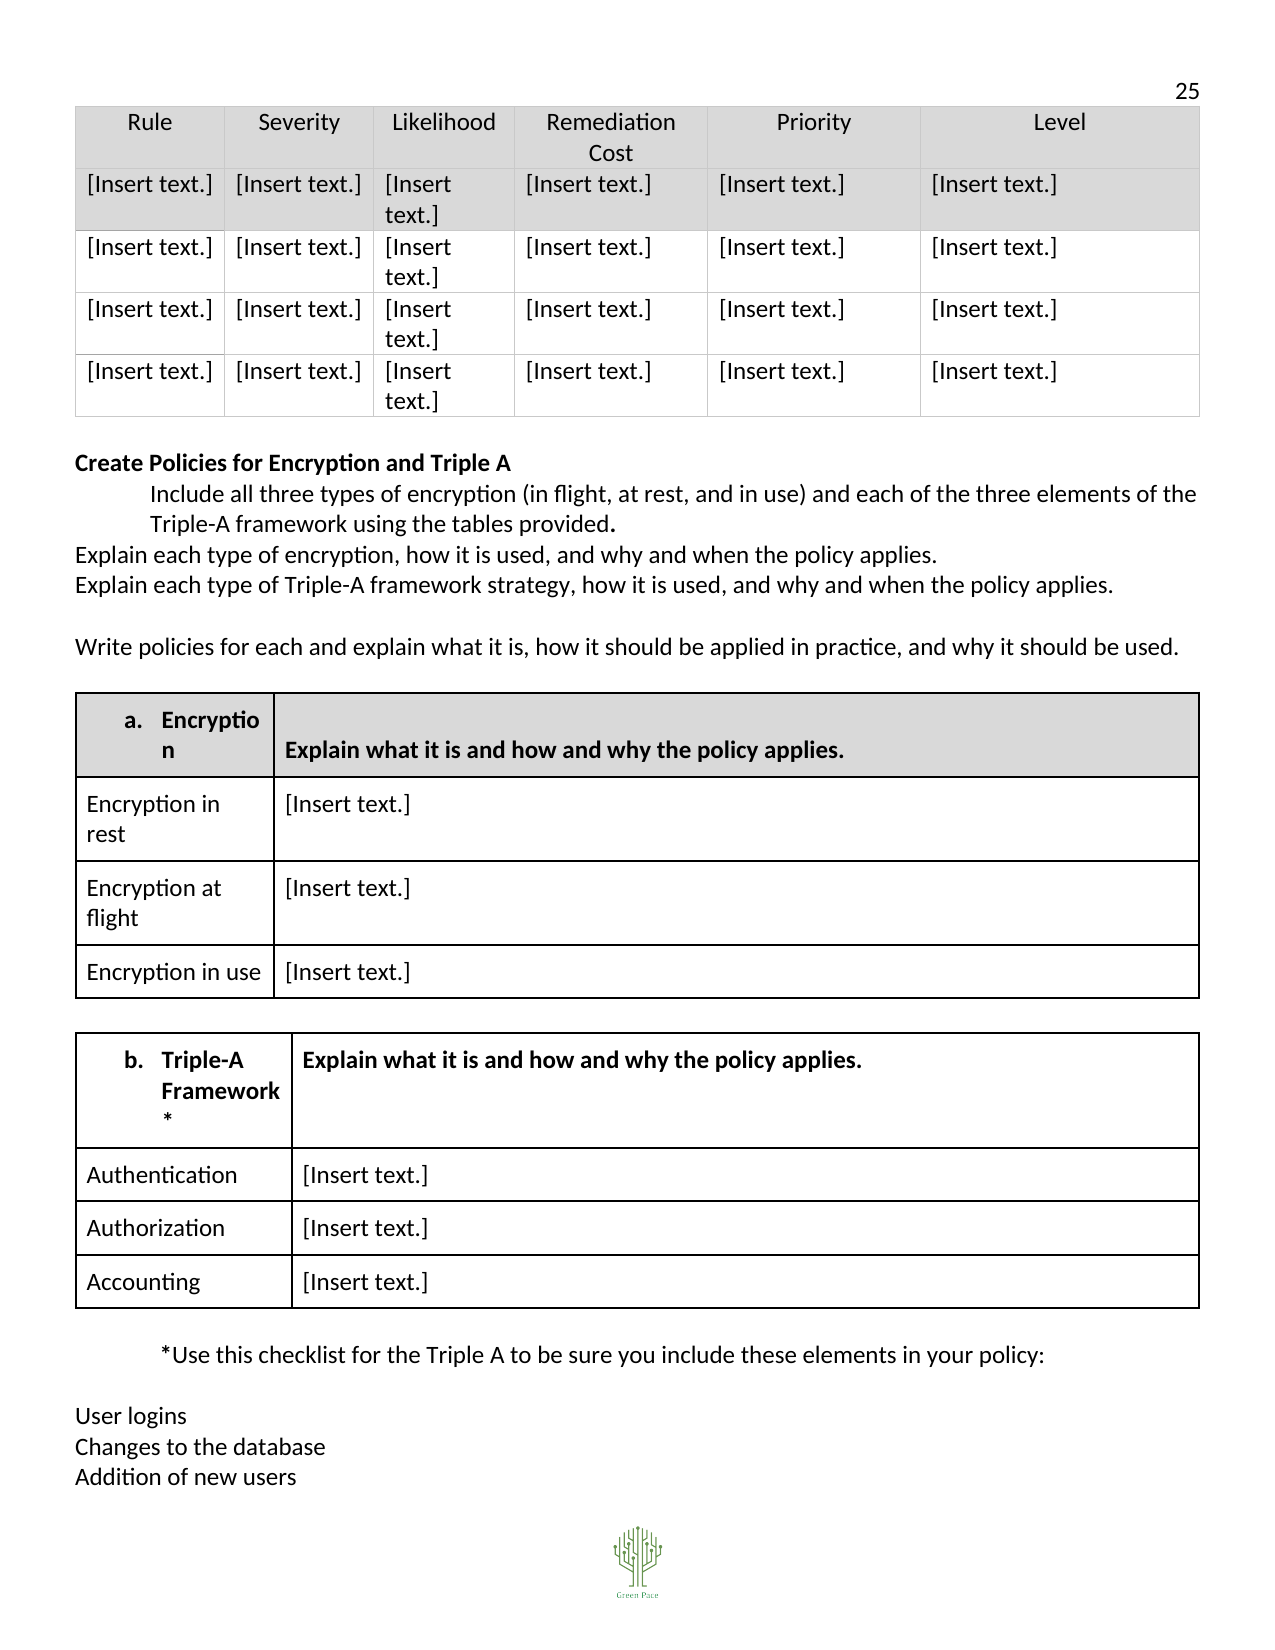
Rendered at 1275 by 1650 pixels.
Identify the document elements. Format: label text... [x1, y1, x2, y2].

table_cell [Insert text.] [708, 355, 920, 416]
subtitle Create Policies for Encryption and Triple A [75, 447, 1200, 478]
table_cell Encryption in use [77, 946, 273, 997]
text Write policies for each and explain what it is, how it should be applied in practice, and why it should be used. [75, 631, 1200, 661]
table_cell [Insert text.] [515, 293, 707, 354]
table_header Encryption [77, 694, 273, 776]
table_cell [Insert text.] [921, 355, 1199, 416]
table_cell [Insert text.] [275, 862, 1198, 943]
picture [605, 1521, 670, 1606]
table_header Remediation Cost [515, 107, 707, 168]
table_header Severity [225, 107, 373, 168]
table_header Rule [76, 107, 224, 168]
table_cell [Insert text.] [293, 1149, 1198, 1200]
table_cell [Insert text.] [374, 355, 514, 416]
table_cell [Insert text.] [921, 169, 1199, 230]
table_cell [Insert text.] [708, 231, 920, 292]
text *Use this checklist for the Triple A to be sure you include these elements in your policy: [159, 1339, 1200, 1370]
table_cell [Insert text.] [374, 169, 514, 230]
table_cell [Insert text.] [708, 169, 920, 230]
table_cell Encryption in rest [77, 778, 273, 859]
table_cell [Insert text.] [921, 231, 1199, 292]
table_cell [Insert text.] [515, 169, 707, 230]
table_cell [Insert text.] [374, 293, 514, 354]
table_cell [Insert text.] [76, 293, 224, 354]
table_cell [Insert text.] [293, 1256, 1198, 1307]
table_header Level [921, 107, 1199, 168]
table_cell Accounting [77, 1256, 291, 1307]
table_cell [Insert text.] [76, 169, 224, 230]
table_header Priority [708, 107, 920, 168]
table_cell [Insert text.] [293, 1202, 1198, 1253]
table_cell Encryption at flight [77, 862, 273, 943]
table_header Explain what it is and how and why the policy applies. [275, 694, 1198, 776]
table_cell [Insert text.] [275, 946, 1198, 997]
table_cell Authorization [77, 1202, 291, 1253]
table_cell [Insert text.] [708, 293, 920, 354]
text Include all three types of encryption (in flight, at rest, and in use) and each of the three elements of the Triple-A framework using the tables provided. [150, 478, 1200, 539]
table_cell [Insert text.] [515, 355, 707, 416]
table_cell [Insert text.] [225, 355, 373, 416]
table_cell [Insert text.] [275, 778, 1198, 859]
table_cell [Insert text.] [921, 293, 1199, 354]
table_cell [Insert text.] [76, 231, 224, 292]
table_cell Authentication [77, 1149, 291, 1200]
table_cell [Insert text.] [515, 231, 707, 292]
table_header Triple-A Framework* [77, 1034, 291, 1147]
table_cell [Insert text.] [76, 355, 224, 416]
table_cell [Insert text.] [225, 169, 373, 230]
table_header Explain what it is and how and why the policy applies. [293, 1034, 1198, 1147]
table_cell [Insert text.] [374, 231, 514, 292]
table_cell [Insert text.] [225, 231, 373, 292]
table_cell [Insert text.] [225, 293, 373, 354]
table_header Likelihood [374, 107, 514, 168]
